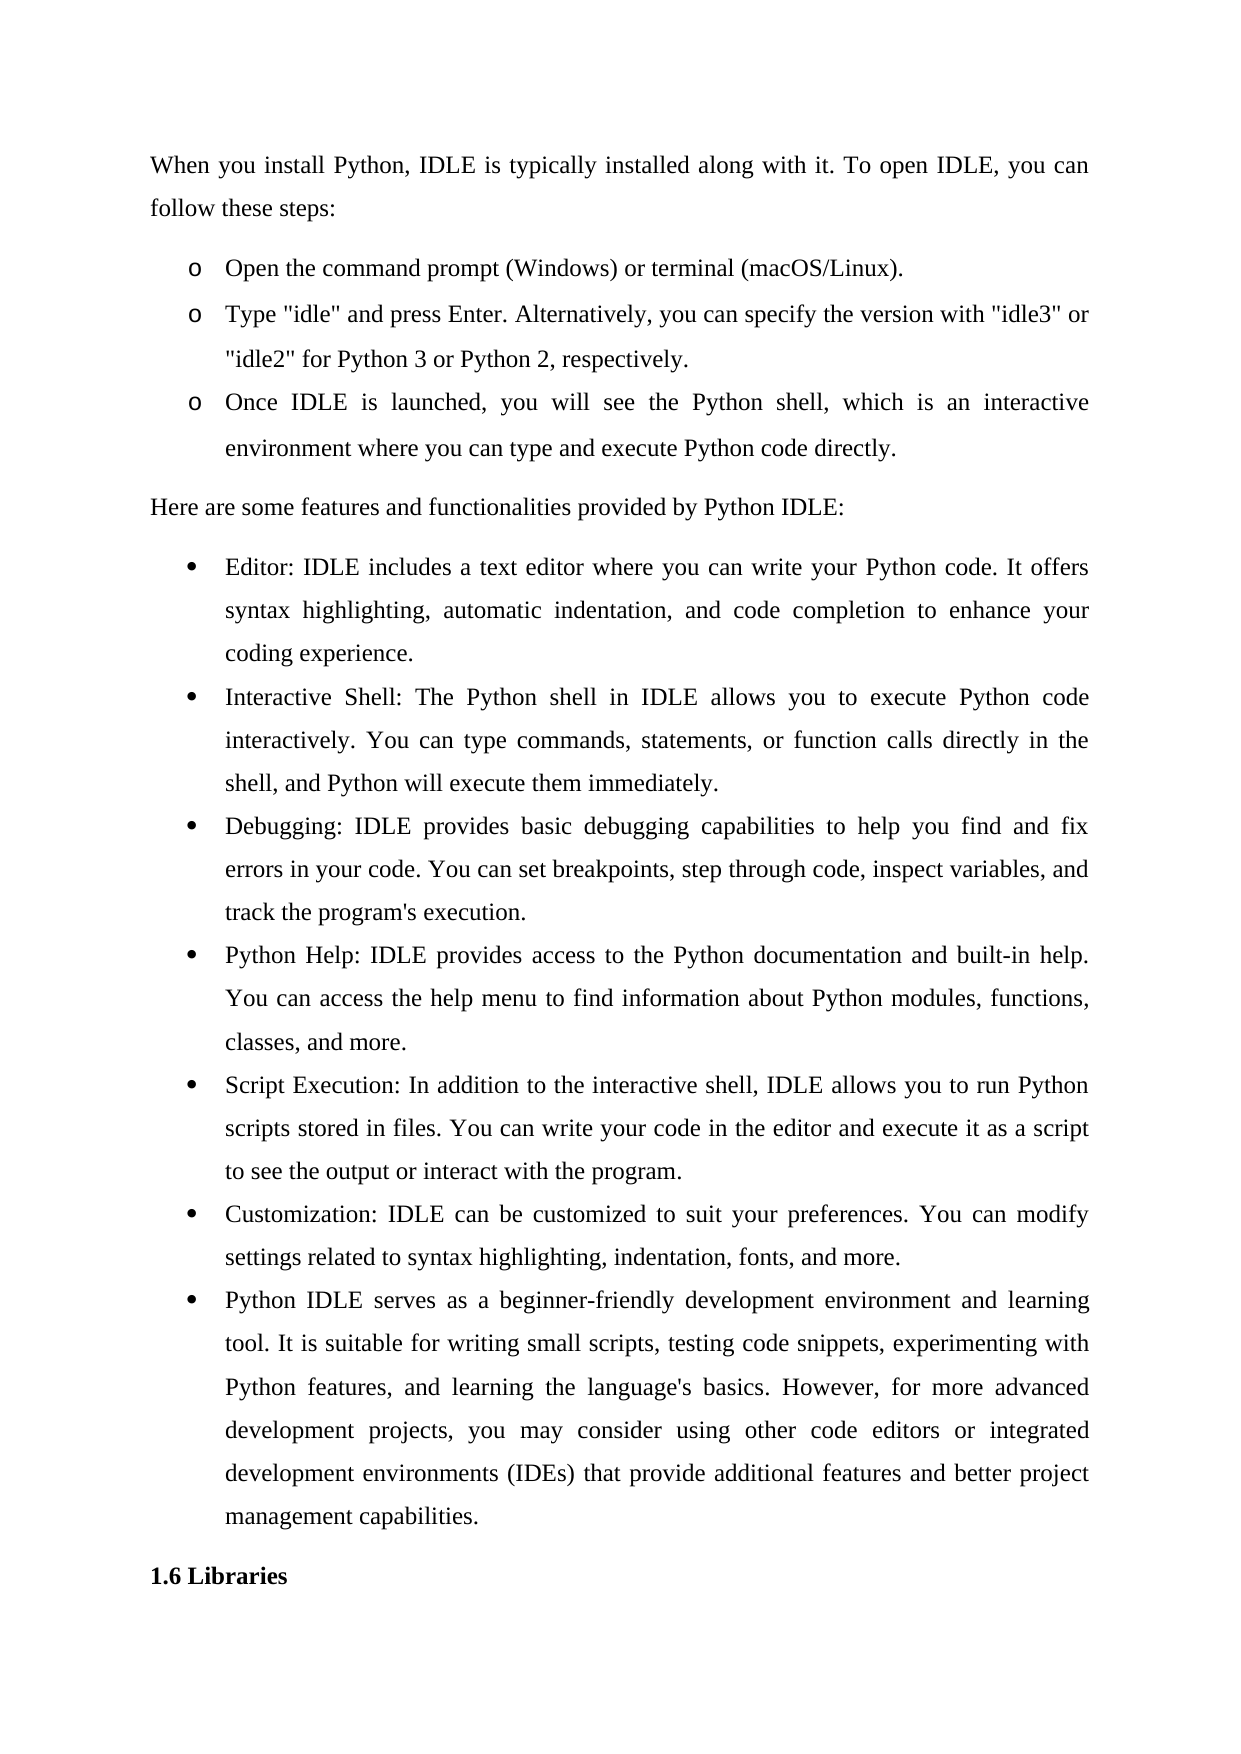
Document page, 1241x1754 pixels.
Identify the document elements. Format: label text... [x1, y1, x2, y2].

text 1.6 Libraries [150, 1561, 1090, 1589]
list Script Execution: In addition to the interactive shell, IDLE allows you to run Python scripts stored in files. You can write your code in the editor and execute it as a script to see the output or interact with the program. [187, 1070, 1090, 1185]
text When you install Python, IDLE is typically installed along with it. To open IDLE, you can follow these steps: [150, 150, 1090, 222]
list Customization: IDLE can be customized to suit your preferences. You can modify settings related to syntax highlighting, indentation, fonts, and more. [187, 1199, 1090, 1271]
list Type "idle" and press Enter. Alternatively, you can specify the version with "idle3" or "idle2" for Python 3 or Python 2, respectively. [187, 299, 1090, 373]
list Python Help: IDLE provides access to the Python documentation and built-in help. You can access the help menu to find information about Python modules, functions, classes, and more. [187, 940, 1090, 1055]
list Interactive Shell: The Python shell in IDLE allows you to execute Python code interactively. You can type commands, statements, or function calls directly in the shell, and Python will execute them immediately. [187, 682, 1090, 797]
list Debugging: IDLE provides basic debugging capabilities to help you find and fix errors in your code. You can set breakpoints, step through code, inspect variables, and track the program's execution. [187, 811, 1090, 926]
list Python IDLE serves as a beginner-friendly development environment and learning tool. It is suitable for writing small scripts, testing code snippets, experimenting with Python features, and learning the language's basics. However, for more advanced development projects, you may consider using other code editors or integrated development environments (IDEs) that provide additional features and better project management capabilities. [187, 1285, 1090, 1530]
text Here are some features and functionalities provided by Python IDLE: [150, 492, 1090, 521]
list Once IDLE is launched, you will see the Python shell, which is an interactive environment where you can type and execute Python code directly. [187, 387, 1090, 461]
list Open the command prompt (Windows) or terminal (macOS/Linux). [187, 253, 1090, 284]
list Editor: IDLE includes a text editor where you can write your Python code. It offers syntax highlighting, automatic indentation, and code completion to enhance your coding experience. [187, 552, 1090, 667]
